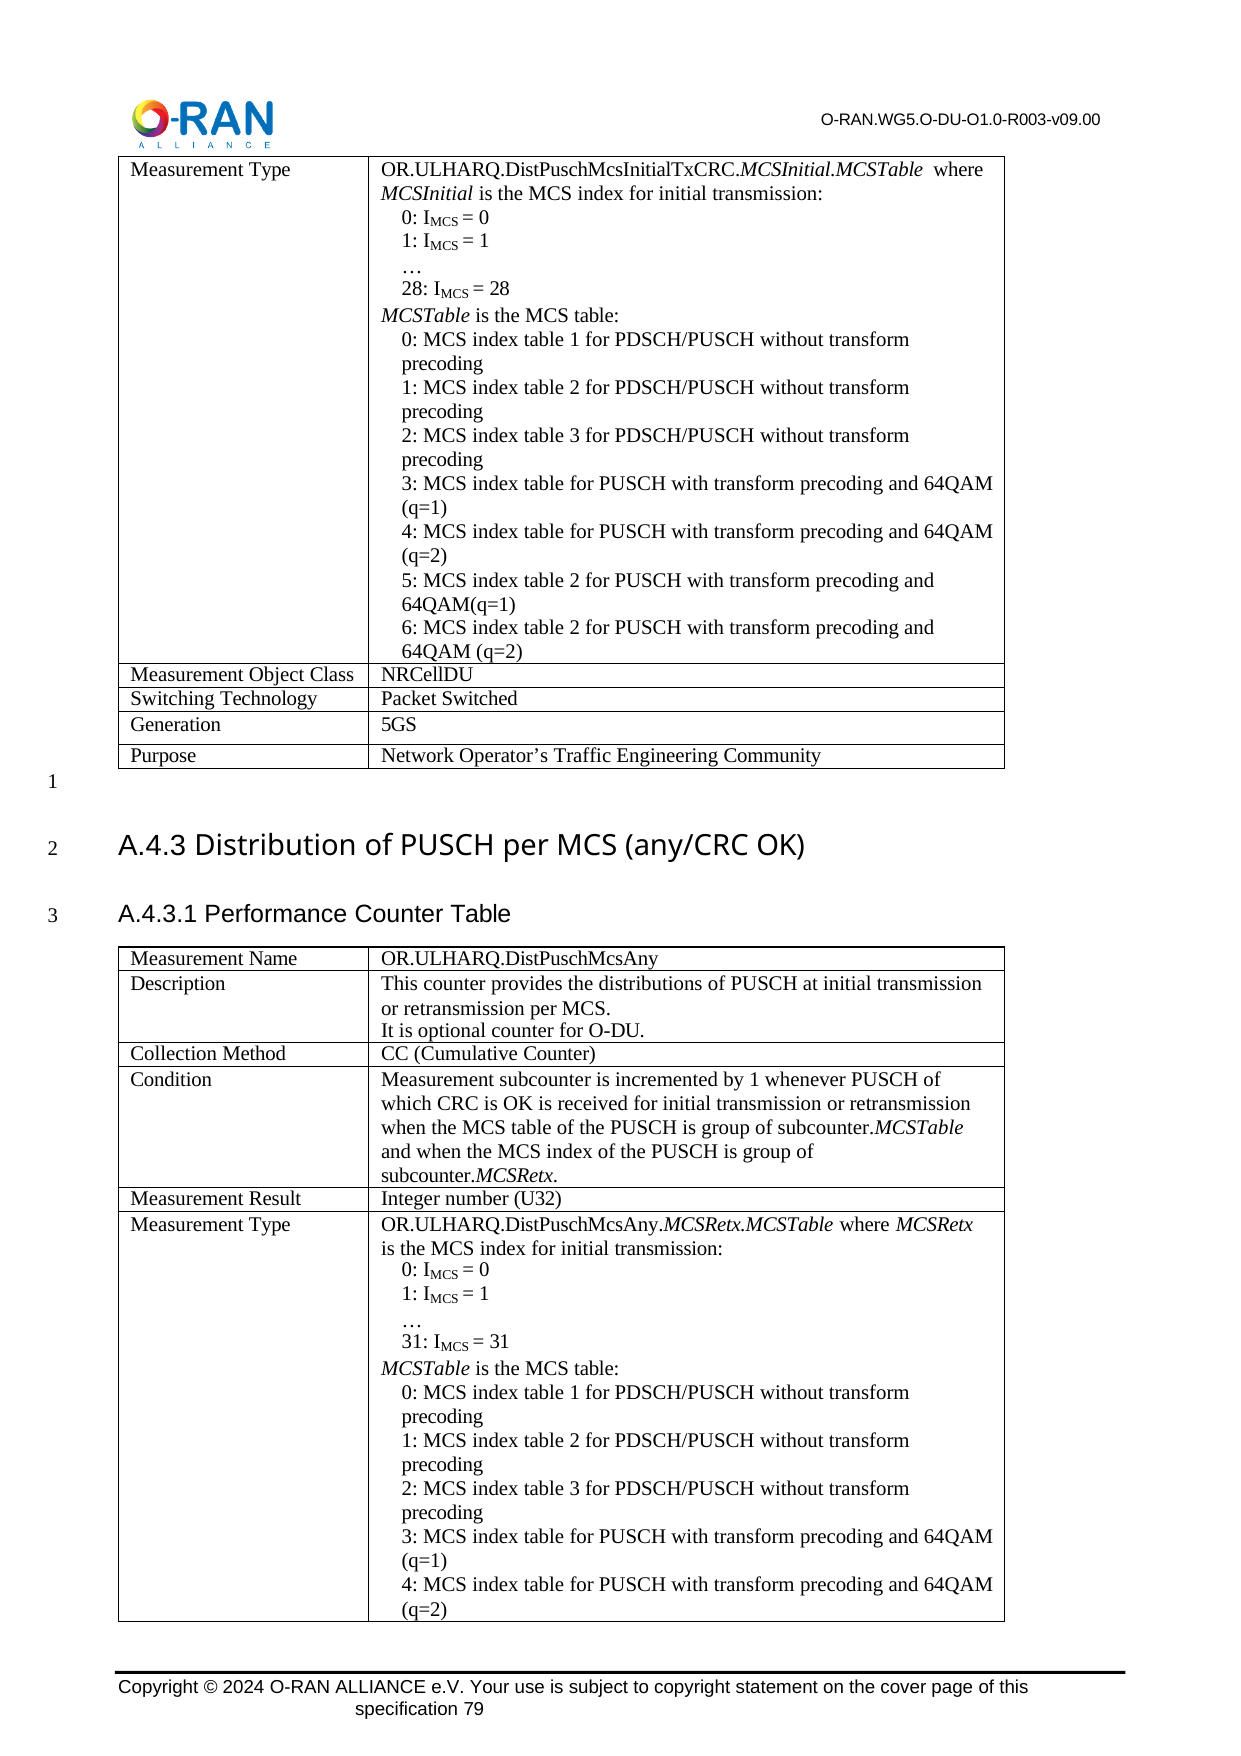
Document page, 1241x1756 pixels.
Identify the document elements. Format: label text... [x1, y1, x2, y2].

picture [130, 98, 274, 150]
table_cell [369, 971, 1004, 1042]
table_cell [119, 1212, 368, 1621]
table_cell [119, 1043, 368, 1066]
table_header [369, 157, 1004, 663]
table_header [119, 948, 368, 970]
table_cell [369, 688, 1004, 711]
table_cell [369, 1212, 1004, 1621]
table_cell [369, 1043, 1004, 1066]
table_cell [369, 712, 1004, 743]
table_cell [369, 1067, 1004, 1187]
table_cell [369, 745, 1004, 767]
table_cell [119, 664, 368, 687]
text 1 [47, 769, 1215, 793]
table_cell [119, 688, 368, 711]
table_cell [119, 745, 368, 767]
subtitle A.4.3 Distribution of PUSCH per MCS (any/CRC OK) [47, 824, 1215, 864]
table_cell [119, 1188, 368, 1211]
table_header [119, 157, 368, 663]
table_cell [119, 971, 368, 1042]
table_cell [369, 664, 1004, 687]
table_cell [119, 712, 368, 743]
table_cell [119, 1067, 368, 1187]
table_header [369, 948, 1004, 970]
subtitle A.4.3.1 Performance Counter Table [47, 899, 1215, 928]
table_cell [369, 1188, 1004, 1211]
